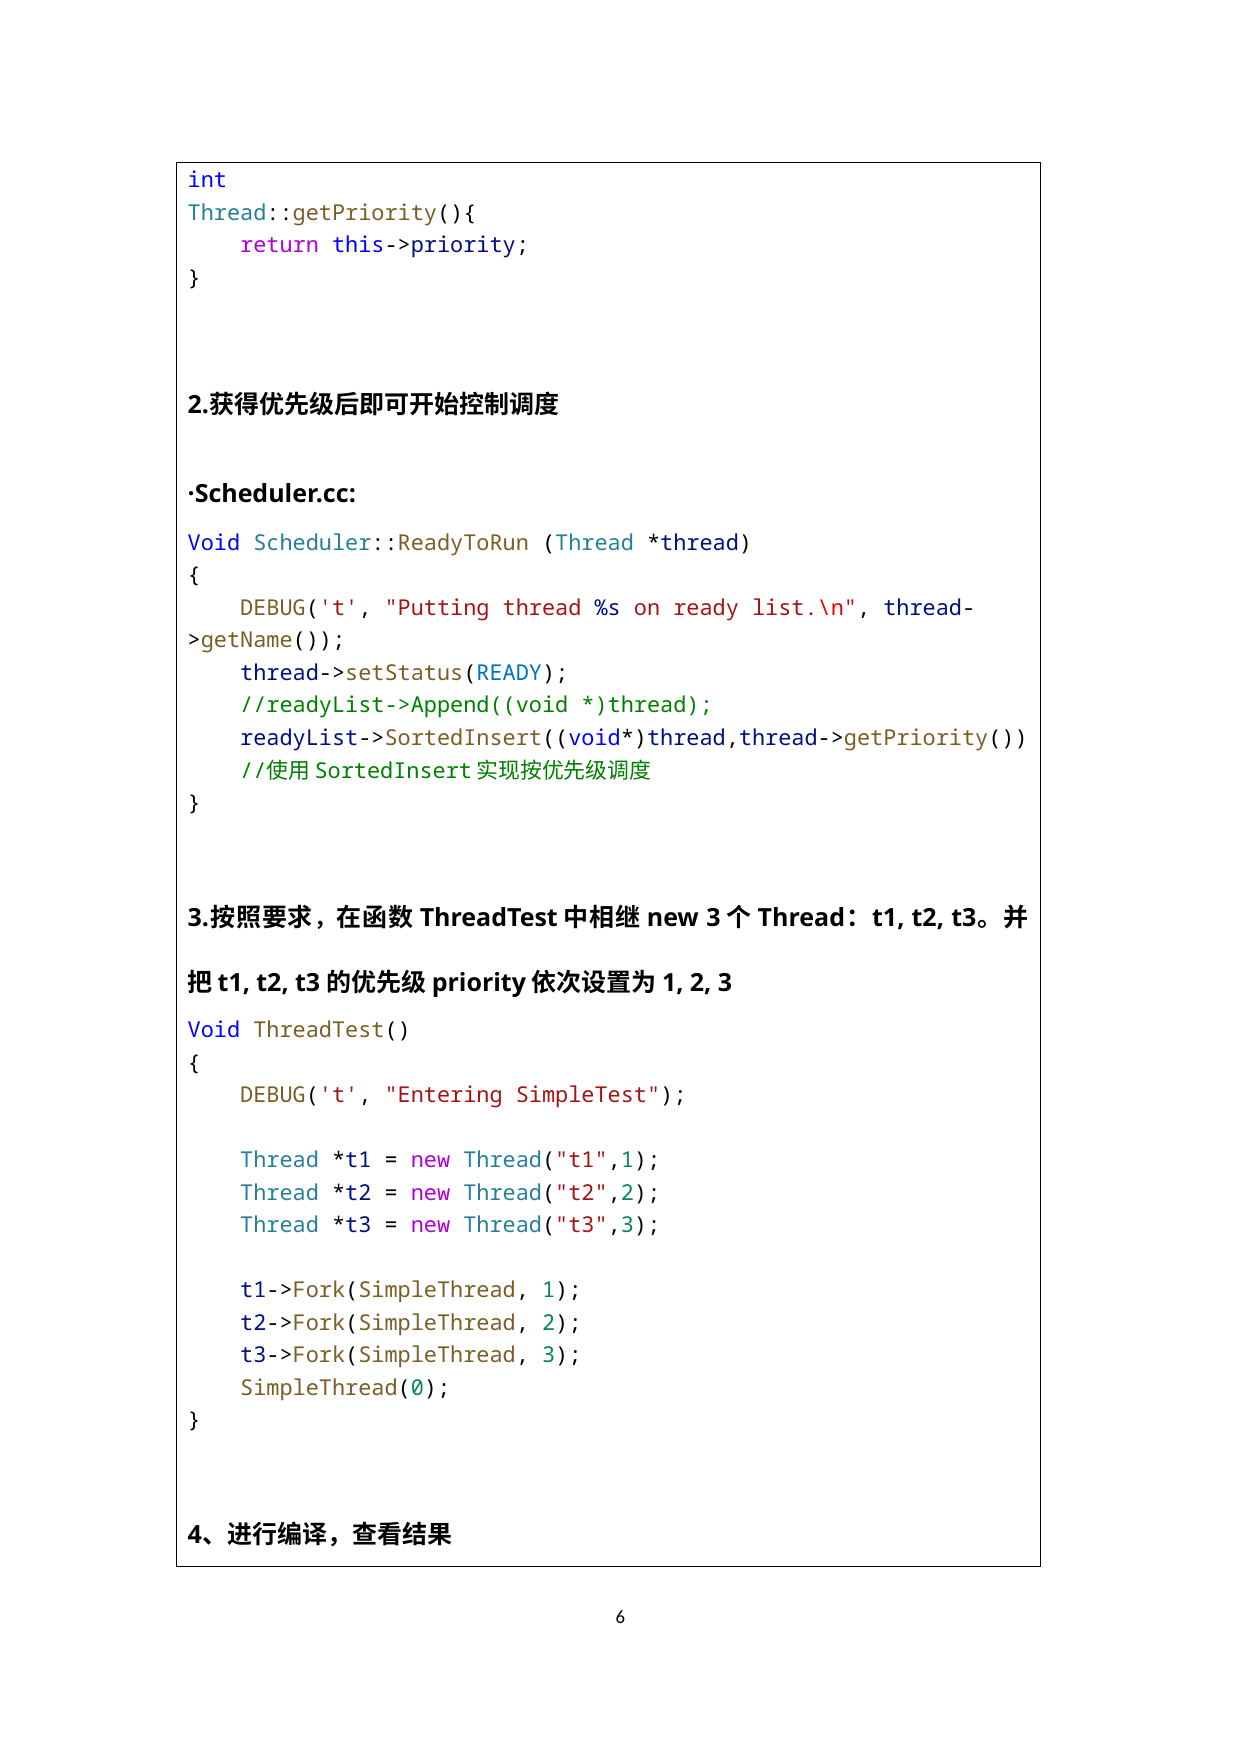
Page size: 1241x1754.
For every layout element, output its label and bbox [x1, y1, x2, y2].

table_cell [177, 163, 1040, 1566]
